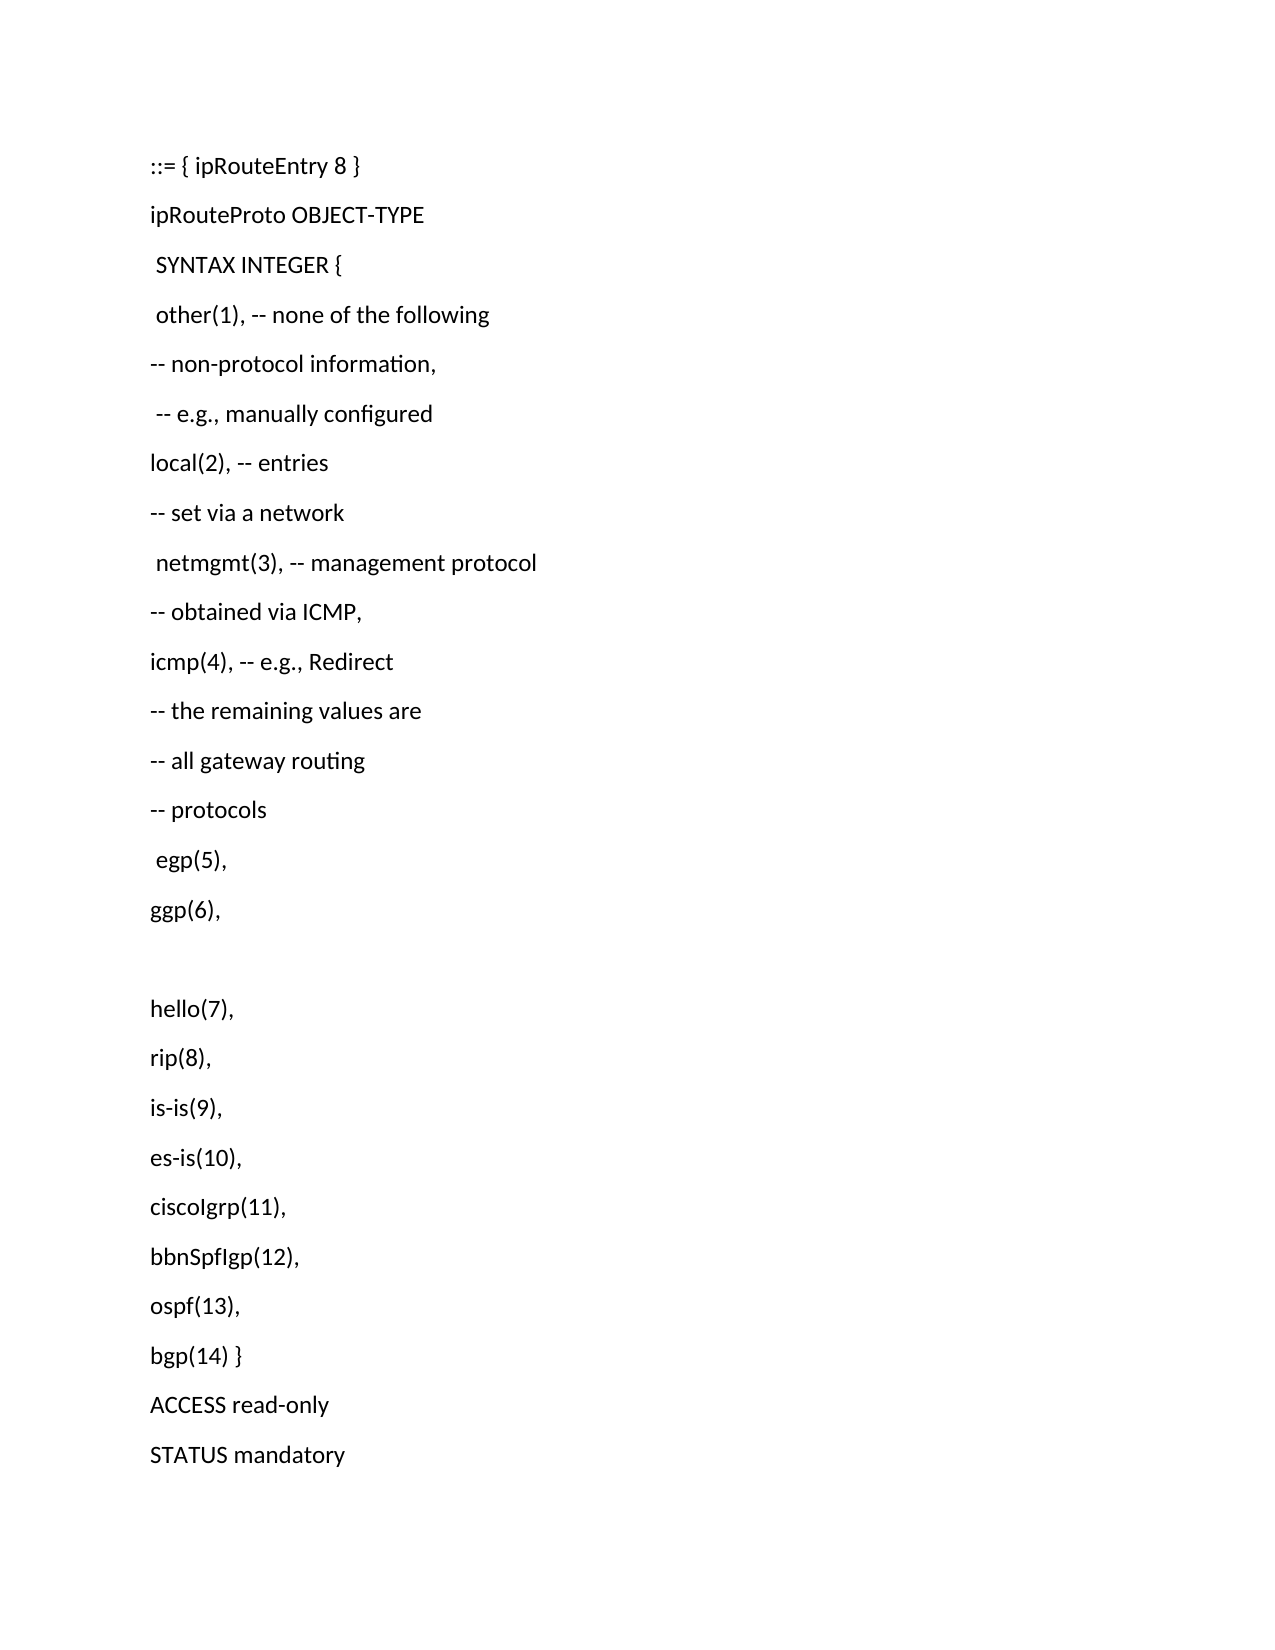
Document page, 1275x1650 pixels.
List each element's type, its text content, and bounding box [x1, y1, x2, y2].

text es-is(10), [150, 1142, 1125, 1172]
text ospf(13), [150, 1290, 1125, 1321]
text ACCESS read-only [150, 1389, 1125, 1420]
text rip(8), [150, 1042, 1125, 1073]
text -- the remaining values are [150, 695, 1125, 726]
text bgp(14) } [150, 1340, 1125, 1371]
text -- protocols [150, 794, 1125, 825]
text -- non-protocol information, [150, 348, 1125, 379]
text netmgmt(3), -- management protocol [150, 547, 1125, 577]
text other(1), -- none of the following [150, 299, 1125, 329]
text local(2), -- entries [150, 447, 1125, 478]
text SYNTAX INTEGER { [150, 249, 1125, 280]
text ::= { ipRouteEntry 8 } [150, 150, 1125, 181]
text STATUS mandatory [150, 1439, 1125, 1470]
text hello(7), [150, 993, 1125, 1023]
text ipRouteProto OBJECT-TYPE [150, 199, 1125, 230]
text ciscoIgrp(11), [150, 1191, 1125, 1222]
text -- e.g., manually configured [150, 398, 1125, 428]
text icmp(4), -- e.g., Redirect [150, 646, 1125, 676]
text -- set via a network [150, 497, 1125, 528]
text is-is(9), [150, 1092, 1125, 1123]
text -- all gateway routing [150, 745, 1125, 776]
text ggp(6), [150, 894, 1125, 924]
text egp(5), [150, 844, 1125, 875]
text -- obtained via ICMP, [150, 596, 1125, 627]
text bbnSpfIgp(12), [150, 1241, 1125, 1271]
